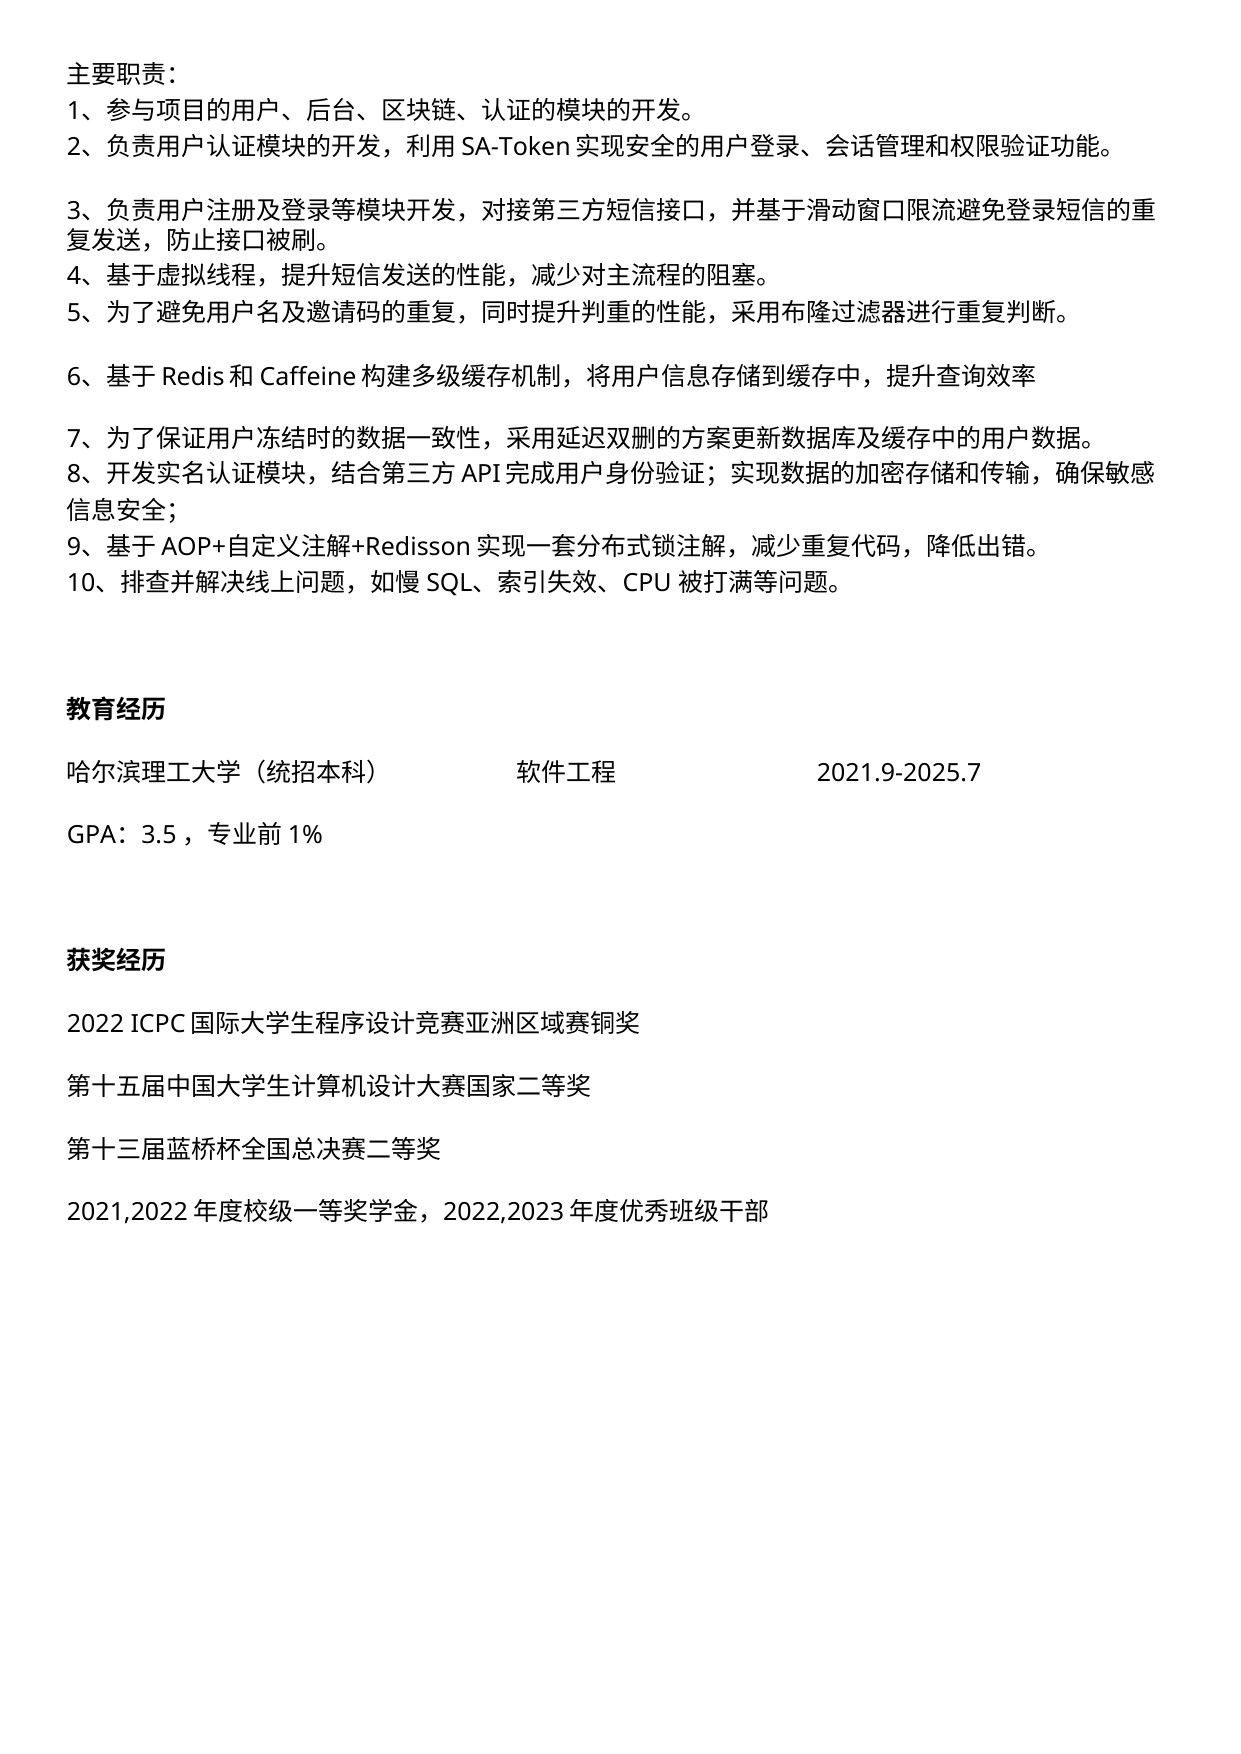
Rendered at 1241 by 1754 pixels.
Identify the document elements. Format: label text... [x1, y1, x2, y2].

text 6、基于Redis和Caffeine构建多级缓存机制，将用户信息存储到缓存中，提升查询效率 [67, 361, 1173, 391]
text GPA：3.5 ，专业前1% [67, 820, 1173, 850]
text 第十三届蓝桥杯全国总决赛二等奖 [67, 1134, 1173, 1164]
text 第十五届中国大学生计算机设计大赛国家二等奖 [67, 1071, 1173, 1101]
text 4、基于虚拟线程，提升短信发送的性能，减少对主流程的阻塞。 [67, 256, 1173, 292]
text 2、负责用户认证模块的开发，利用SA-Token实现安全的用户登录、会话管理和权限验证功能。 [67, 126, 1173, 163]
text 获奖经历 [67, 945, 1173, 976]
text 哈尔滨理工大学（统招本科） 软件工程 2021.9-2025.7 [67, 757, 1173, 787]
text 10、排查并解决线上问题，如慢 SQL、索引失效、CPU 被打满等问题。 [67, 563, 1173, 599]
text 3、负责用户注册及登录等模块开发，对接第三方短信接口，并基于滑动窗口限流避免登录短信的重复发送，防止接口被刷。 [67, 195, 1173, 256]
text 9、基于AOP+自定义注解+Redisson实现一套分布式锁注解，减少重复代码，降低出错。 [67, 526, 1173, 563]
text 1、参与项目的用户、后台、区块链、认证的模块的开发。 [67, 90, 1173, 126]
text 5、为了避免用户名及邀请码的重复，同时提升判重的性能，采用布隆过滤器进行重复判断。 [67, 292, 1173, 328]
text 2021,2022年度校级一等奖学金，2022,2023年度优秀班级干部 [67, 1197, 1173, 1227]
list 7、为了保证用户冻结时的数据一致性，采用延迟双删的方案更新数据库及缓存中的用户数据。 [67, 423, 1173, 454]
text 主要职责： [67, 60, 1173, 90]
text 教育经历 [67, 694, 1173, 724]
text 8、开发实名认证模块，结合第三方API完成用户身份验证；实现数据的加密存储和传输，确保敏感信息安全； [67, 454, 1173, 526]
text 2022 ICPC国际大学生程序设计竞赛亚洲区域赛铜奖 [67, 1008, 1173, 1038]
